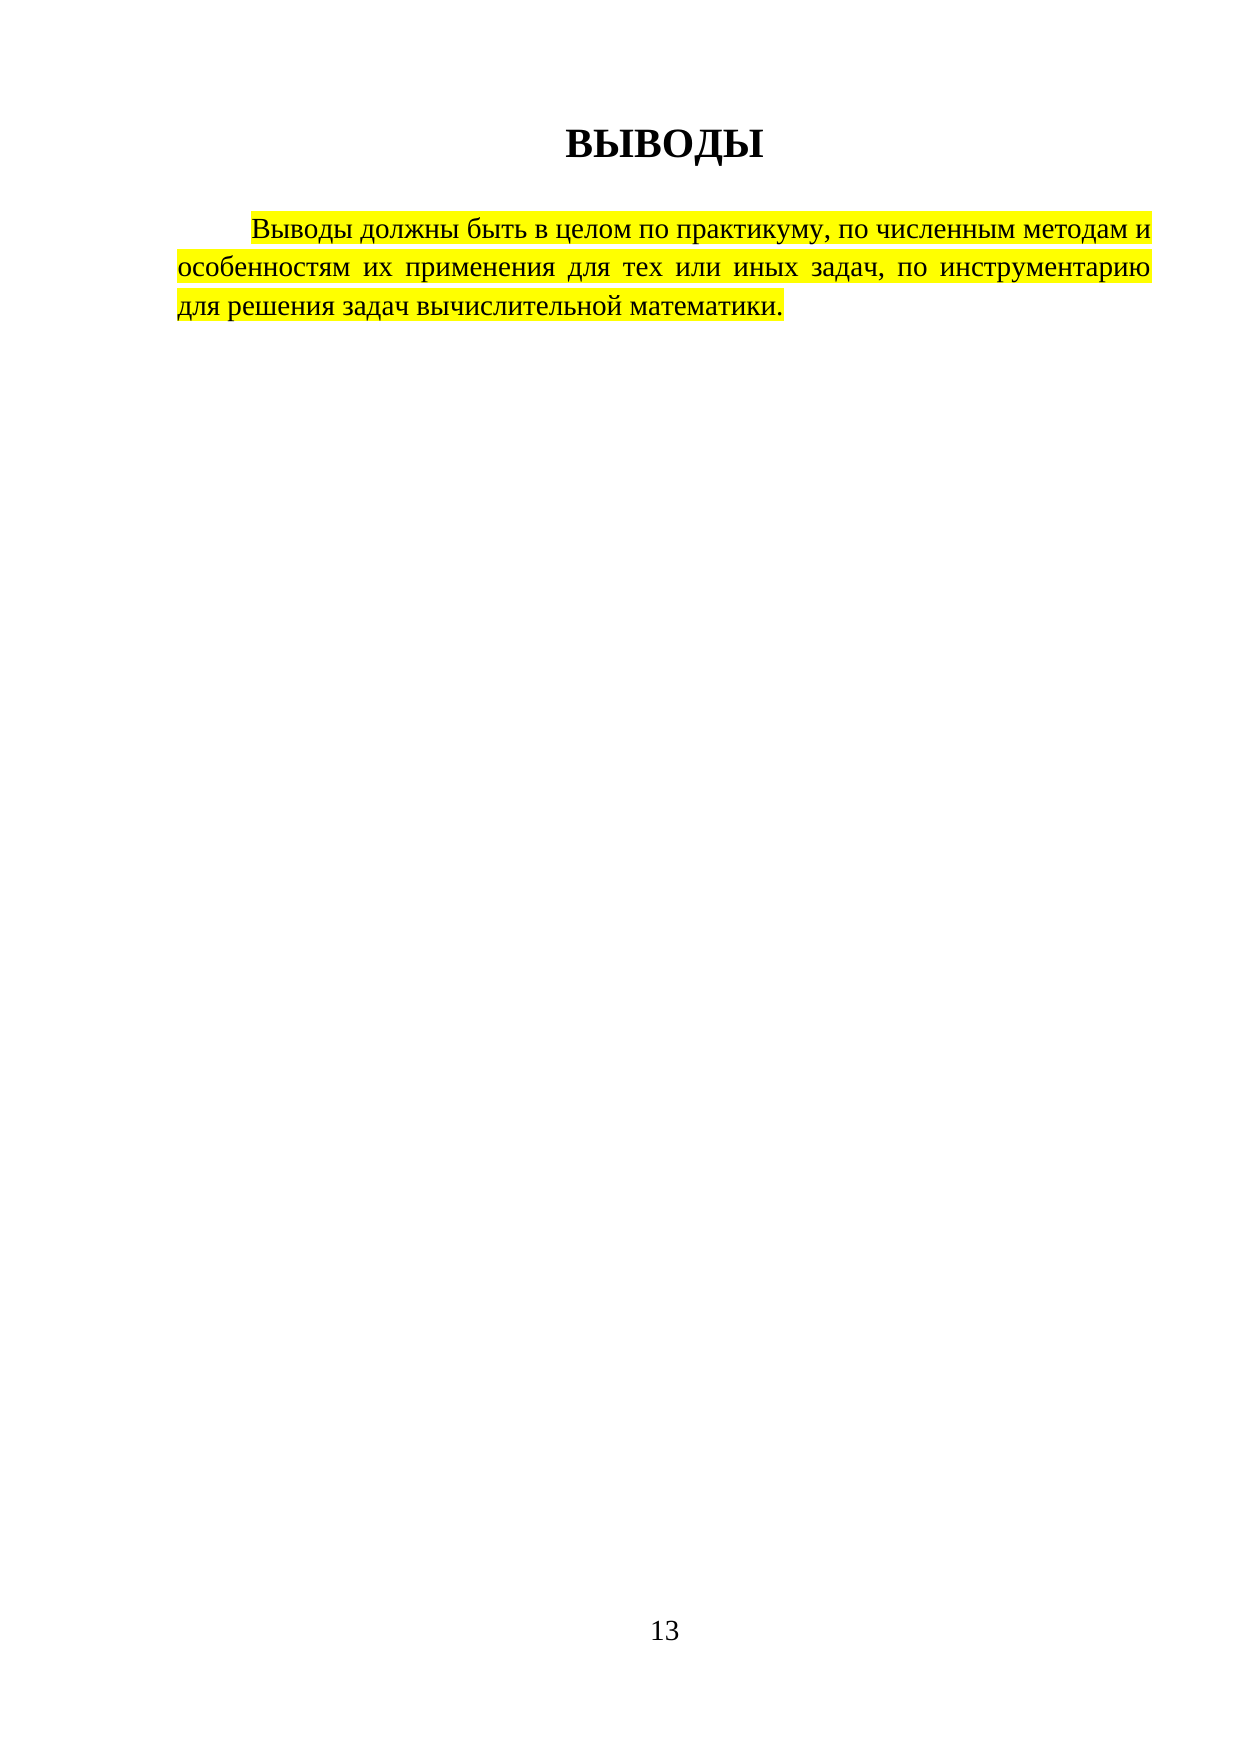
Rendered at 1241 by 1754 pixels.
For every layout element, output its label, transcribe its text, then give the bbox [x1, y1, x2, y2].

text Выводы должны быть в целом по практикуму, по численным методам и особенностям их применения для тех или иных задач, по инструментарию для решения задач вычислительной математики. [177, 283, 1152, 321]
subtitle ВЫВОДЫ [177, 118, 1152, 166]
text Выводы должны быть в целом по практикуму, по численным методам и особенностям их применения для тех или иных задач, по инструментарию для решения задач вычислительной математики. [177, 211, 1152, 249]
